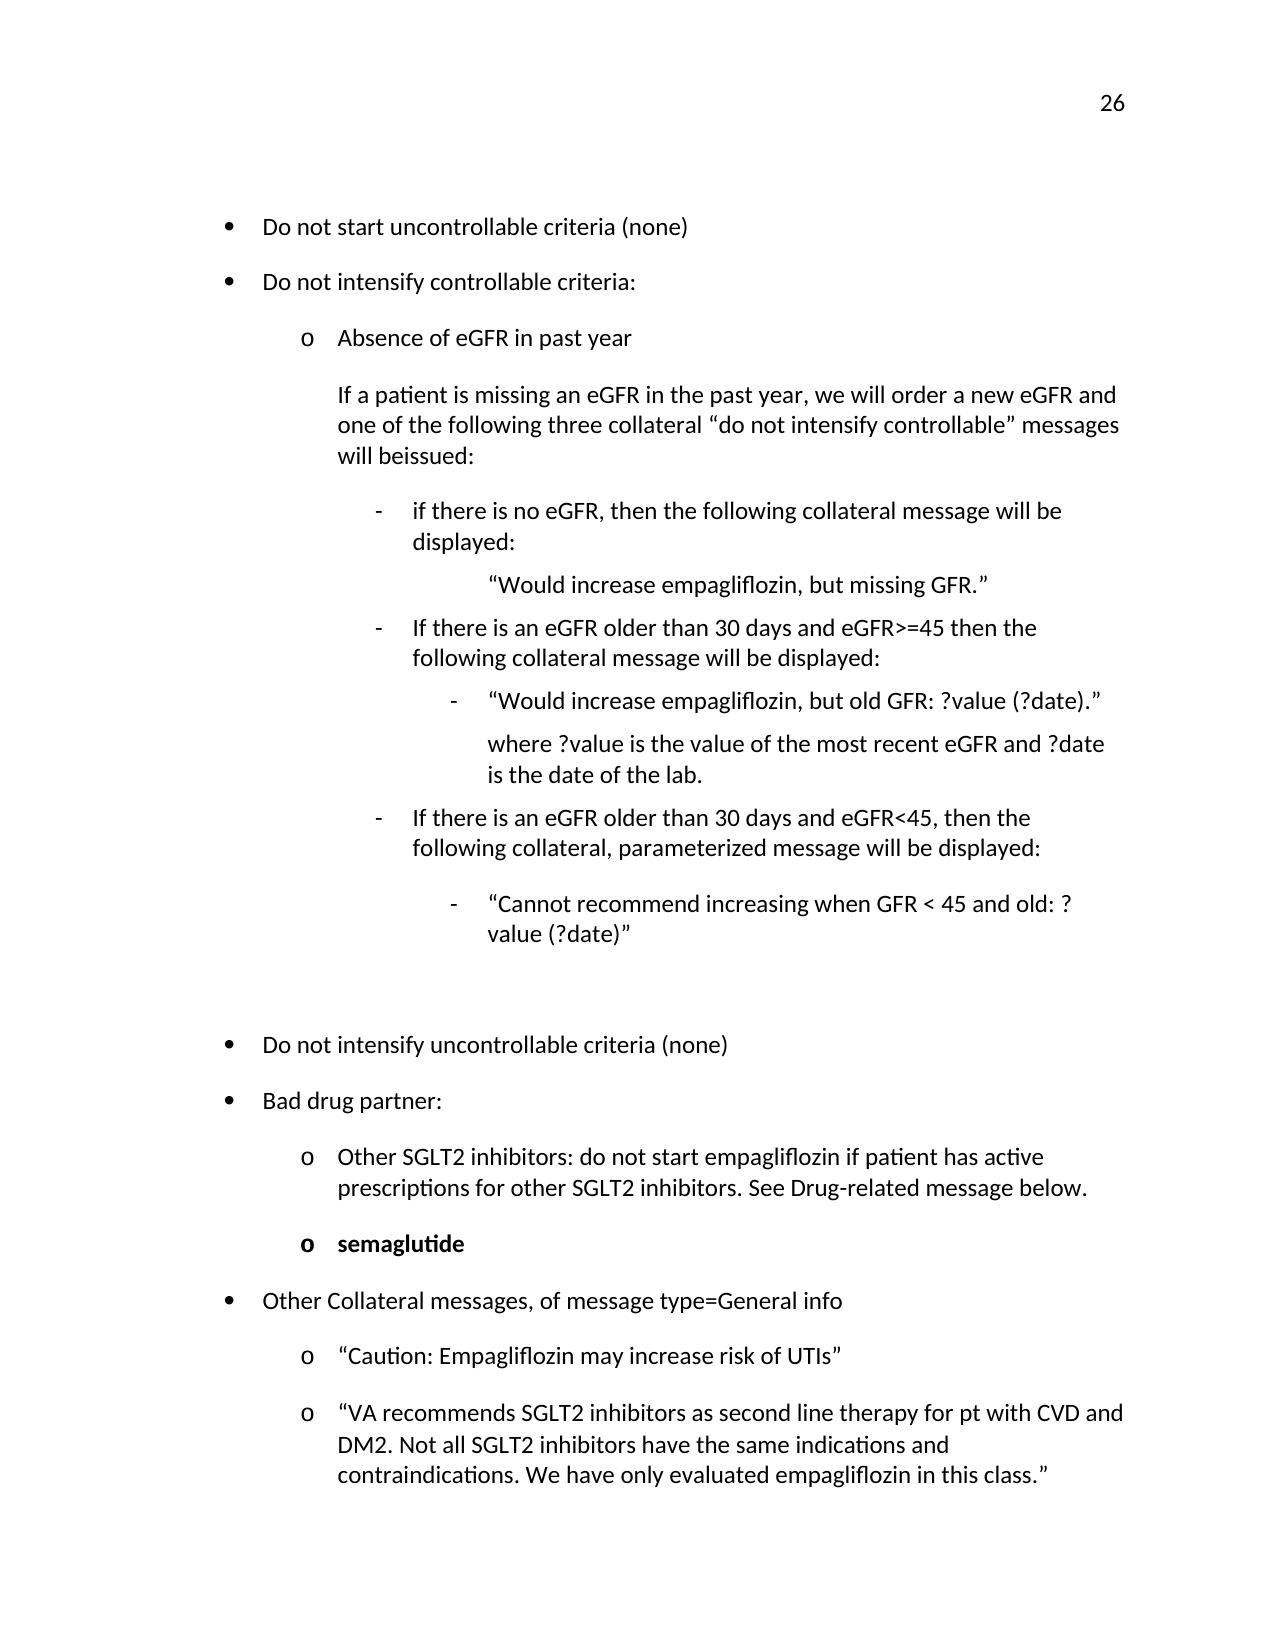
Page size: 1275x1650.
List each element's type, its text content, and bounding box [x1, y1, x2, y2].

list “VA recommends SGLT2 inhibitors as second line therapy for pt with CVD and DM2. Not all SGLT2 inhibitors have the same indications and contraindications. We have only evaluated empagliflozin in this class.” [300, 1397, 1125, 1490]
list Do not intensify controllable criteria: [225, 267, 1125, 297]
list “Would increase empagliflozin, but old GFR: ?value (?date).” [450, 686, 1125, 716]
list Other SGLT2 inhibitors: do not start empagliflozin if patient has active prescriptions for other SGLT2 inhibitors. See Drug-related message below. [300, 1141, 1125, 1203]
list Do not intensify uncontrollable criteria (none) [225, 1030, 1125, 1060]
list if there is no eGFR, then the following collateral message will be displayed: [375, 495, 1125, 556]
text “Would increase empagliflozin, but missing GFR.” [487, 569, 1125, 599]
list “Cannot recommend increasing when GFR < 45 and old: ?value (?date)” [450, 888, 1125, 949]
list Do not start uncontrollable criteria (none) [225, 211, 1125, 242]
list Bad drug partner: [225, 1085, 1125, 1116]
list semaglutide [300, 1228, 1125, 1260]
list If a patient is missing an eGFR in the past year, we will order a new eGFR and one of the following three collateral “do not intensify controllable” messages will beissued: [337, 379, 1125, 470]
list “Caution: Empagliflozin may increase risk of UTIs” [300, 1340, 1125, 1372]
list Absence of eGFR in past year [300, 322, 1125, 354]
list If there is an eGFR older than 30 days and eGFR<45, then the following collateral, parameterized message will be displayed: [375, 802, 1125, 863]
list Other Collateral messages, of message type=General info [225, 1285, 1125, 1315]
text where ?value is the value of the most recent eGFR and ?date is the date of the lab. [487, 728, 1125, 789]
list If there is an eGFR older than 30 days and eGFR>=45 then the following collateral message will be displayed: [375, 612, 1125, 673]
